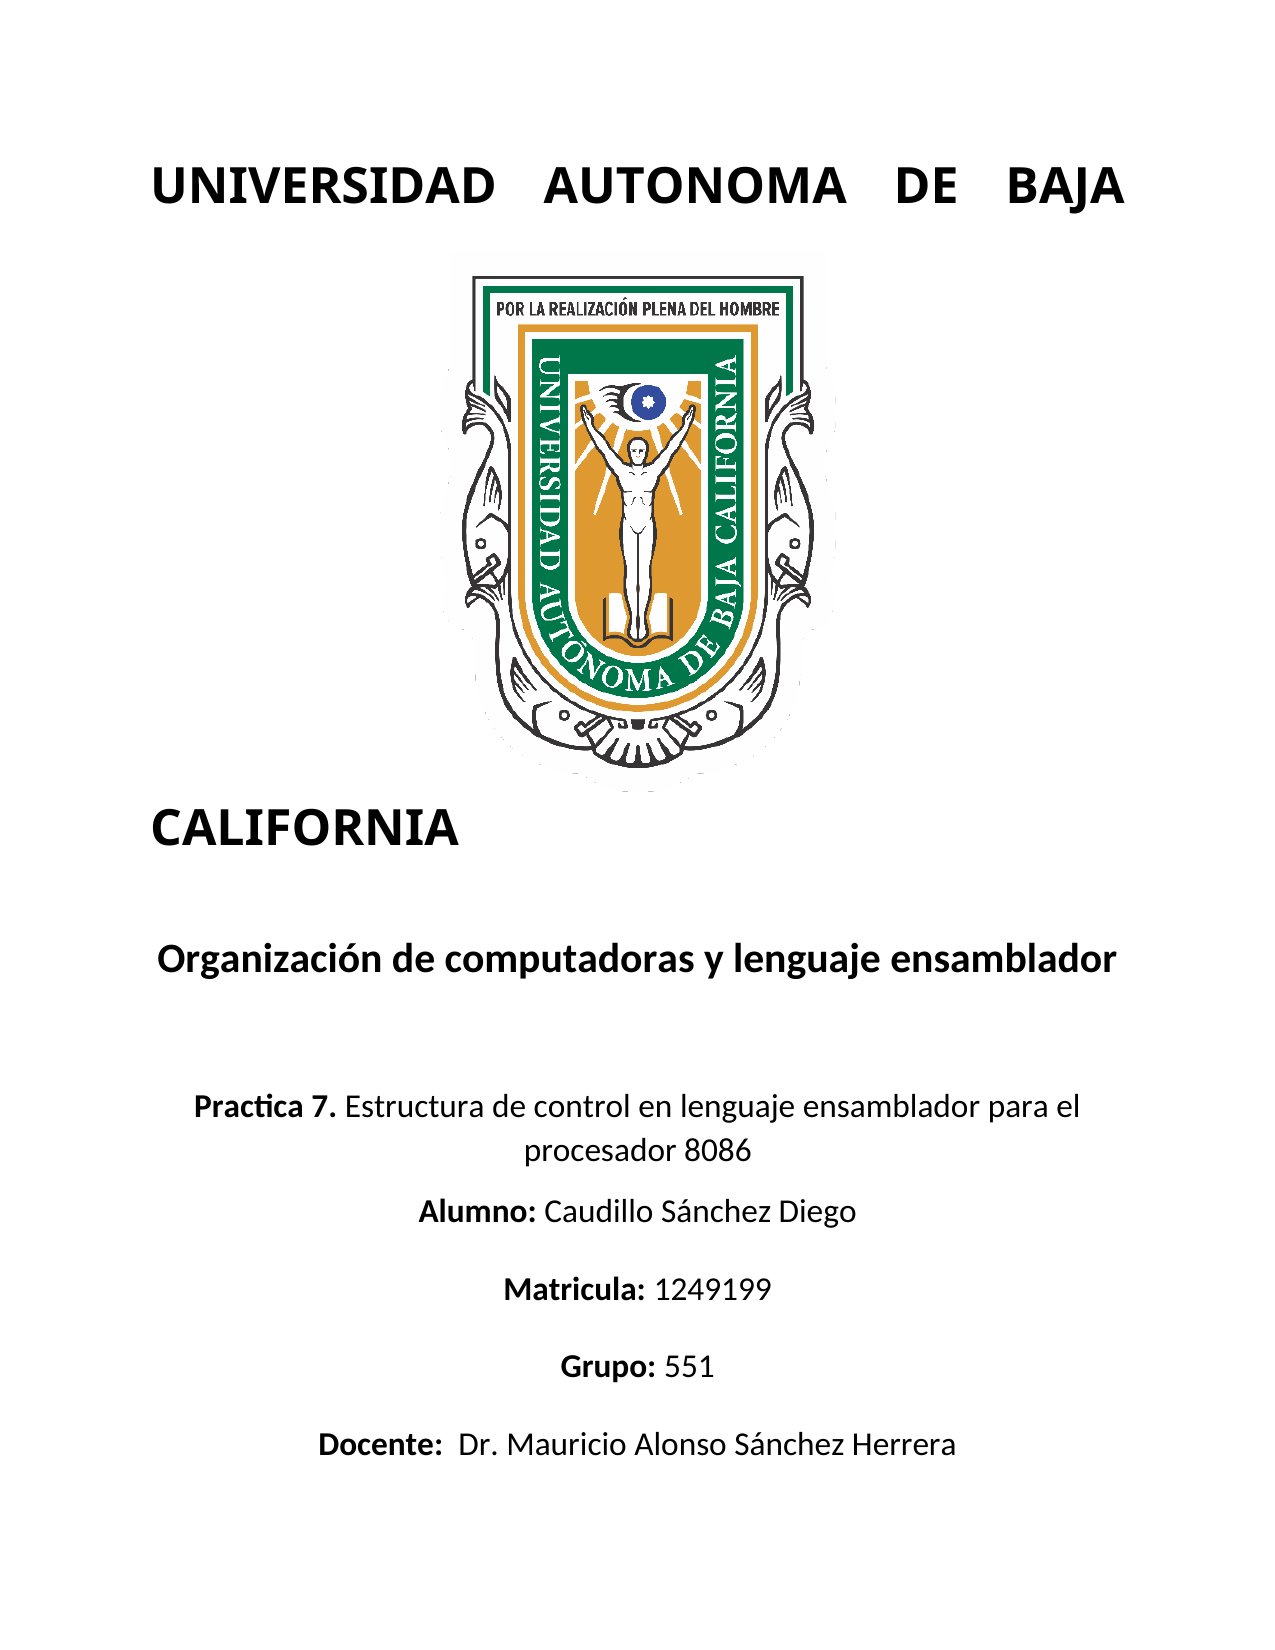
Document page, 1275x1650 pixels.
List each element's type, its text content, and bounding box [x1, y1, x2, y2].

text Grupo: 551 [150, 1345, 1125, 1386]
text Alumno: Caudillo Sánchez Diego [150, 1190, 1125, 1231]
text Docente: Dr. Mauricio Alonso Sánchez Herrera [150, 1423, 1125, 1464]
text Matricula: 1249199 [150, 1268, 1125, 1308]
picture [439, 252, 836, 792]
text Organización de computadoras y lenguaje ensamblador [150, 932, 1125, 983]
text Practica 7. Estructura de control en lenguaje ensamblador para el procesador 8086 [150, 1085, 1125, 1170]
